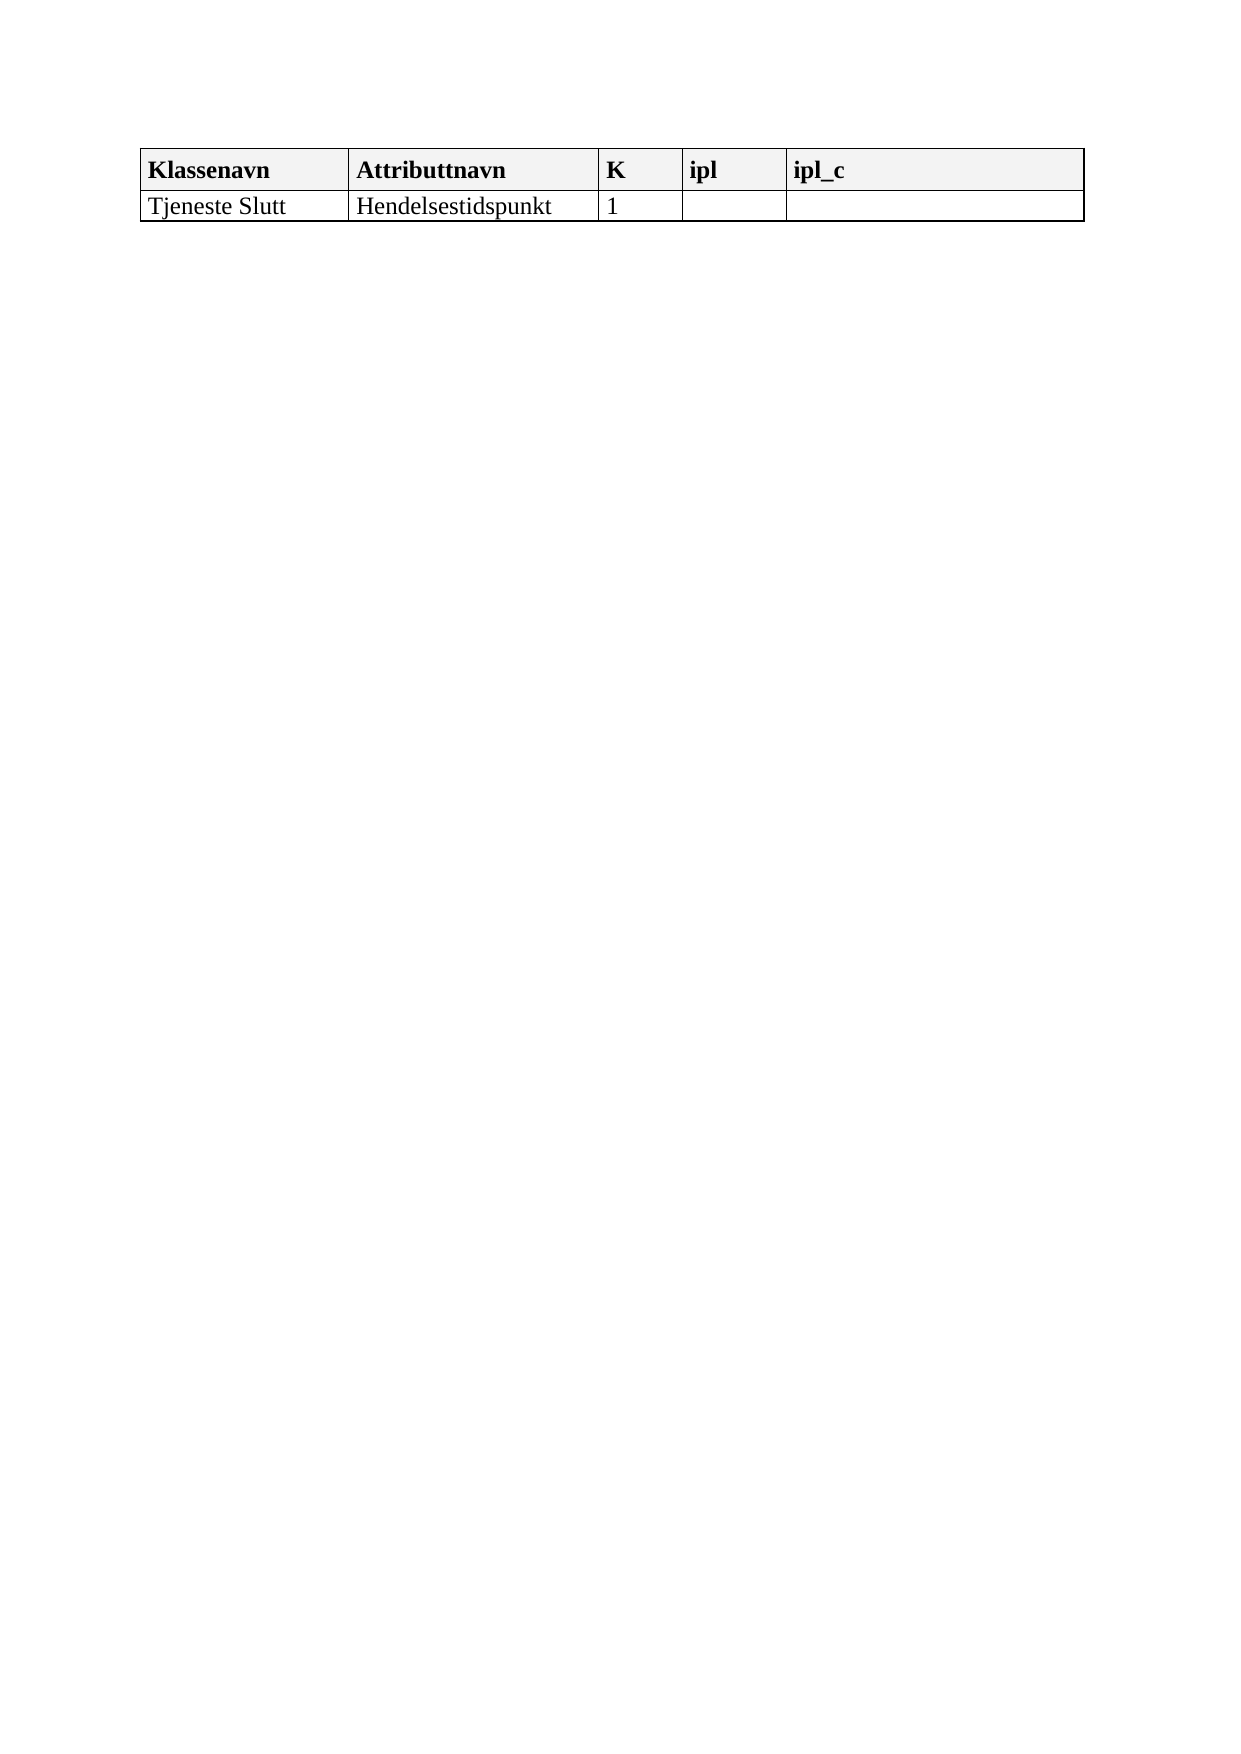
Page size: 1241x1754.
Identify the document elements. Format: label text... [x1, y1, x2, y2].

table_cell [787, 191, 1083, 220]
table_cell Hendelsestidspunkt [349, 191, 598, 220]
table_header Attributtnavn [349, 149, 598, 190]
table_header K [599, 149, 682, 190]
table_cell [683, 191, 786, 220]
table_header Klassenavn [141, 149, 348, 190]
table_cell 1 [599, 191, 682, 220]
table_header ipl_c [787, 149, 1083, 190]
table_header ipl [683, 149, 786, 190]
table_cell Tjeneste Slutt [141, 191, 348, 220]
